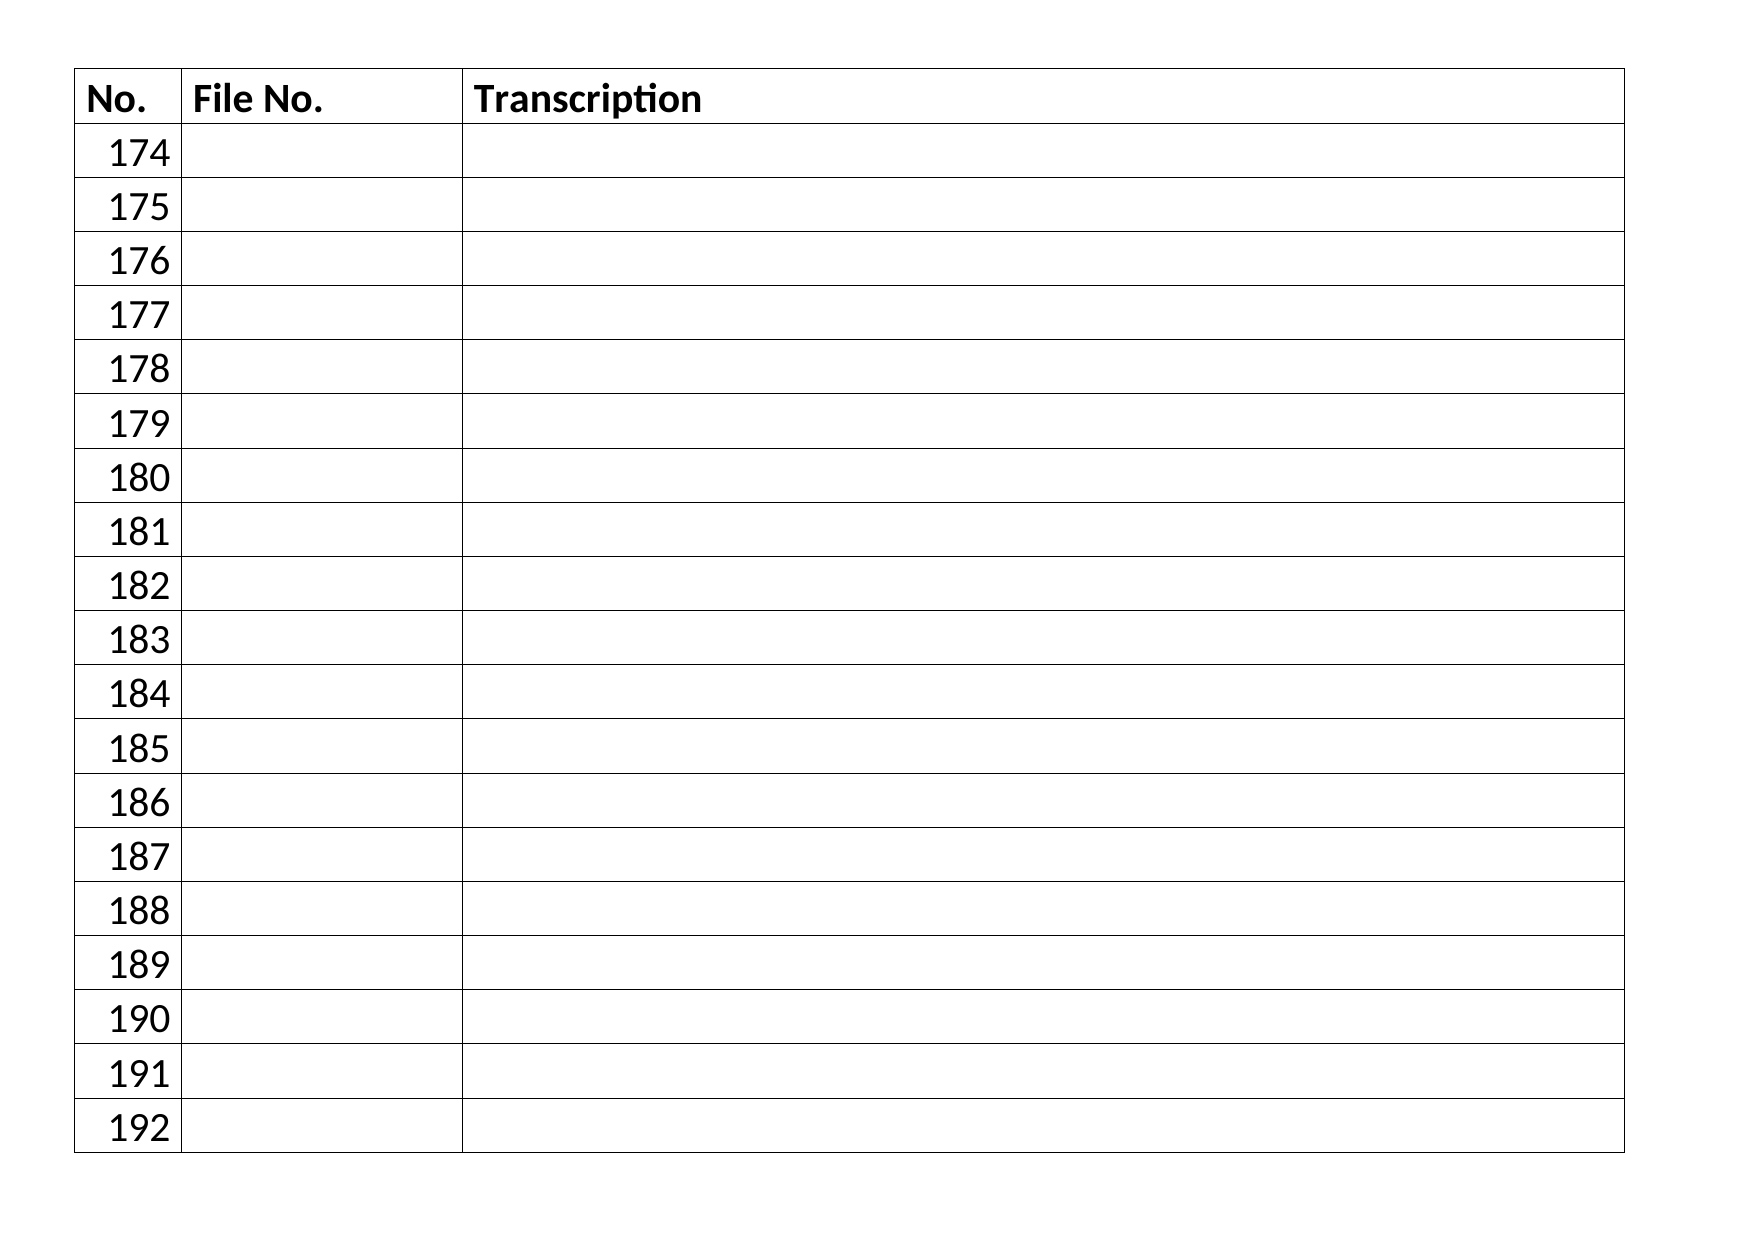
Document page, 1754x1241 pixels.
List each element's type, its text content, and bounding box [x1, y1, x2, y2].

table_cell 185 [75, 719, 181, 772]
table_cell [182, 611, 462, 664]
table_cell [182, 340, 462, 393]
table_header No. [75, 69, 181, 122]
table_cell [463, 286, 1624, 339]
table_cell 190 [75, 990, 181, 1043]
table_cell [182, 232, 462, 285]
table_cell 182 [75, 557, 181, 610]
table_cell 176 [75, 232, 181, 285]
table_cell [463, 828, 1624, 881]
table_cell [182, 1099, 462, 1152]
table_cell 189 [75, 936, 181, 989]
table_cell [463, 665, 1624, 718]
table_cell [182, 124, 462, 177]
table_cell [463, 1099, 1624, 1152]
table_cell 188 [75, 882, 181, 935]
table_cell [463, 232, 1624, 285]
table_cell [182, 990, 462, 1043]
table_cell [182, 774, 462, 827]
table_cell [463, 719, 1624, 772]
table_cell [182, 828, 462, 881]
table_cell [182, 503, 462, 556]
table_cell [182, 449, 462, 502]
table_cell 187 [75, 828, 181, 881]
table_cell [463, 990, 1624, 1043]
table_cell 180 [75, 449, 181, 502]
table_cell [182, 557, 462, 610]
table_cell [182, 286, 462, 339]
table_cell [463, 124, 1624, 177]
table_cell 192 [75, 1099, 181, 1152]
table_cell 179 [75, 394, 181, 447]
table_cell [182, 882, 462, 935]
table_cell [463, 449, 1624, 502]
table_header File No. [182, 69, 462, 122]
table_cell 184 [75, 665, 181, 718]
table_cell 181 [75, 503, 181, 556]
table_cell 175 [75, 178, 181, 231]
table_cell [463, 394, 1624, 447]
table_cell [182, 665, 462, 718]
table_cell 178 [75, 340, 181, 393]
table_cell [463, 611, 1624, 664]
table_cell [463, 503, 1624, 556]
table_cell [463, 178, 1624, 231]
table_cell [463, 936, 1624, 989]
table_cell [463, 1044, 1624, 1097]
table_cell 191 [75, 1044, 181, 1097]
table_cell [182, 394, 462, 447]
table_cell [463, 340, 1624, 393]
table_cell 174 [75, 124, 181, 177]
table_header Transcription [463, 69, 1624, 122]
table_cell [182, 178, 462, 231]
table_cell [182, 936, 462, 989]
table_cell [182, 719, 462, 772]
table_cell 186 [75, 774, 181, 827]
table_cell [463, 774, 1624, 827]
table_cell [182, 1044, 462, 1097]
table_cell [463, 882, 1624, 935]
table_cell [463, 557, 1624, 610]
table_cell 177 [75, 286, 181, 339]
table_cell 183 [75, 611, 181, 664]
